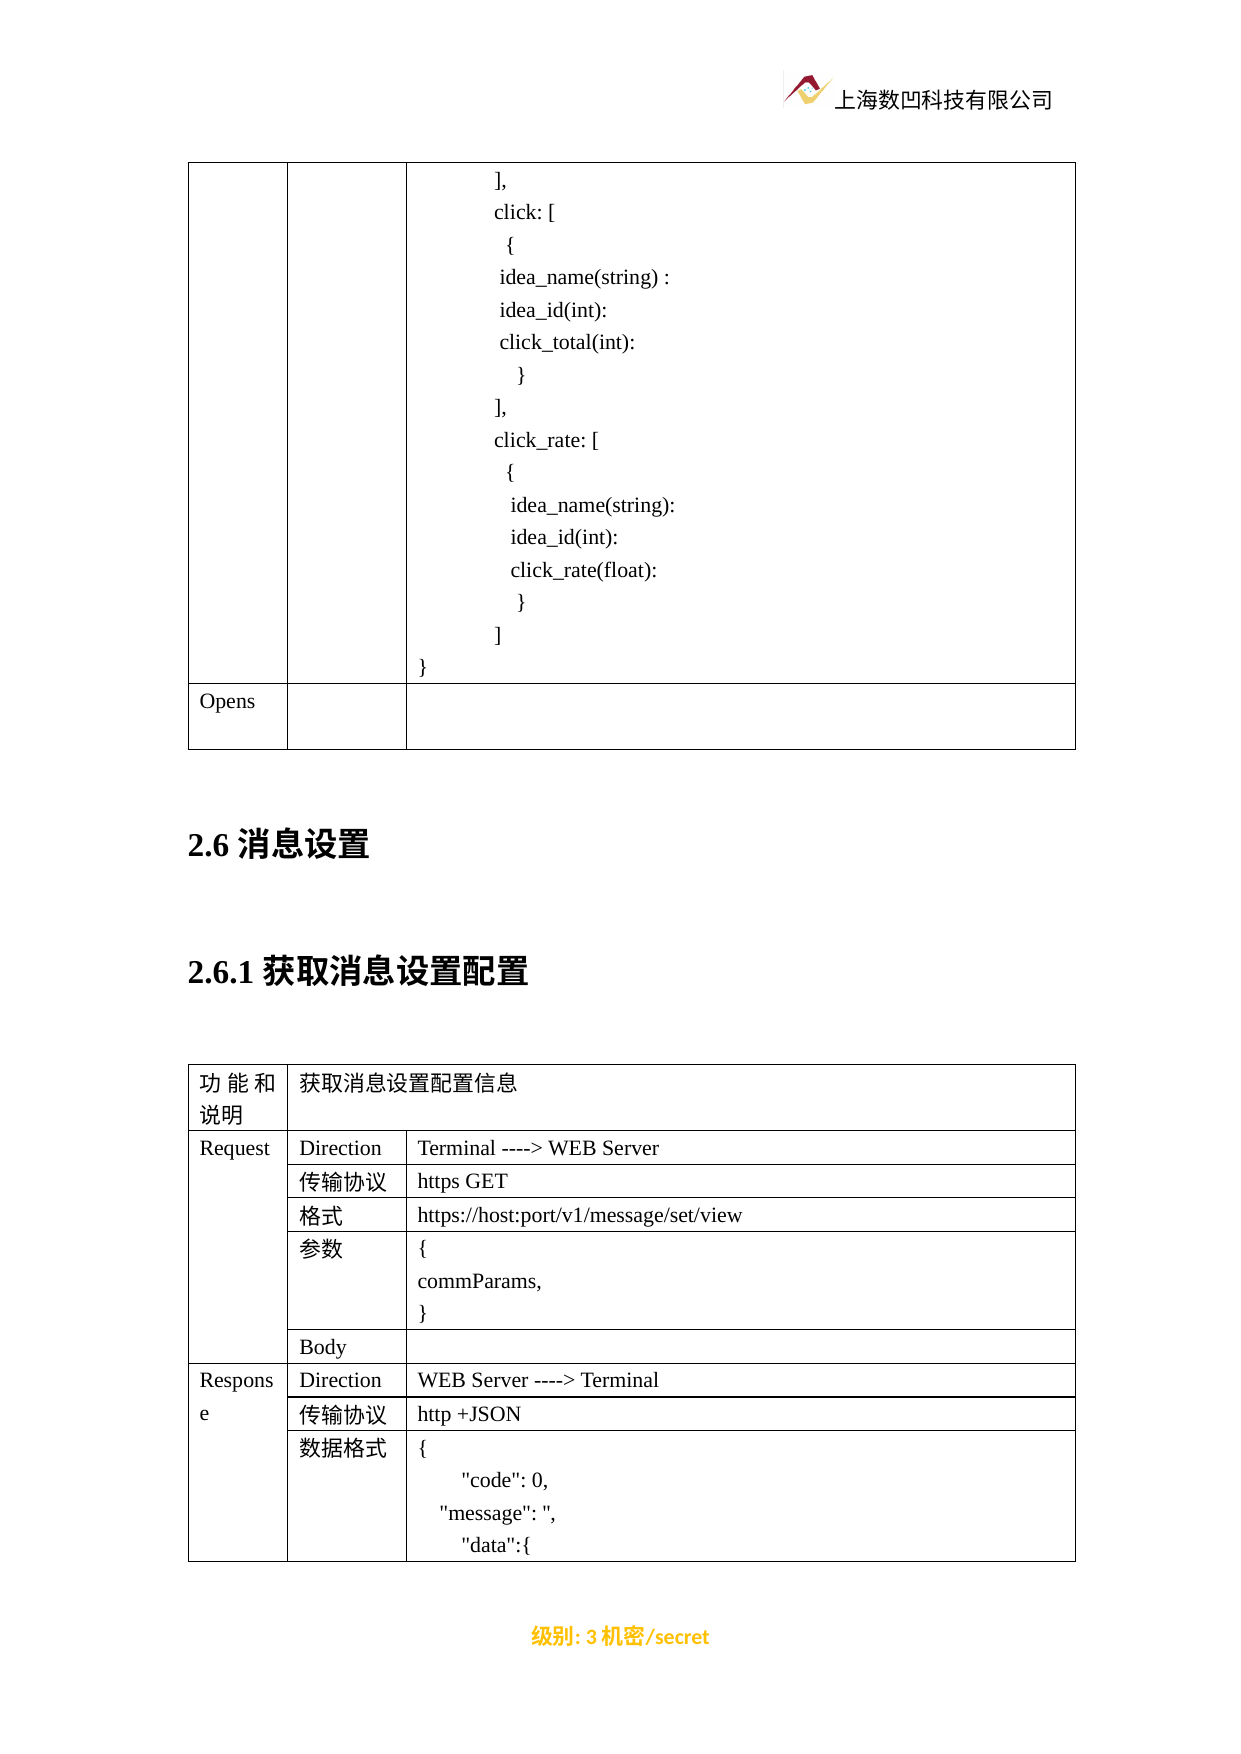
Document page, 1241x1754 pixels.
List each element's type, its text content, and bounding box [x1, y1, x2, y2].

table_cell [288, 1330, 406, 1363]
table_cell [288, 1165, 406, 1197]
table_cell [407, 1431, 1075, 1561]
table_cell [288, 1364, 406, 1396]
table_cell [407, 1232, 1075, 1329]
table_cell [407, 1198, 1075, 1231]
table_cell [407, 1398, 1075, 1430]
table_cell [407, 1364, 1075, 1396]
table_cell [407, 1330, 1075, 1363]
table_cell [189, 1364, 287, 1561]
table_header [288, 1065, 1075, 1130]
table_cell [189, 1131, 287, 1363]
subtitle 2.6.1 获取消息设置配置 [187, 937, 1053, 1002]
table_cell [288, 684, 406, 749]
subtitle 2.6 消息设置 [187, 810, 1053, 875]
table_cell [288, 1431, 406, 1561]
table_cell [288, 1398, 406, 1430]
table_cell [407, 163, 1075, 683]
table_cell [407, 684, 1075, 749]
picture [783, 70, 834, 108]
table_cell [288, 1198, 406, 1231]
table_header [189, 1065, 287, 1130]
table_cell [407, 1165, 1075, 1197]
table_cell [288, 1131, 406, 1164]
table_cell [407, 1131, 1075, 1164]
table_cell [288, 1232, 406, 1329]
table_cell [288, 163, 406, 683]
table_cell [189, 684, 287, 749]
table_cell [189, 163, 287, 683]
